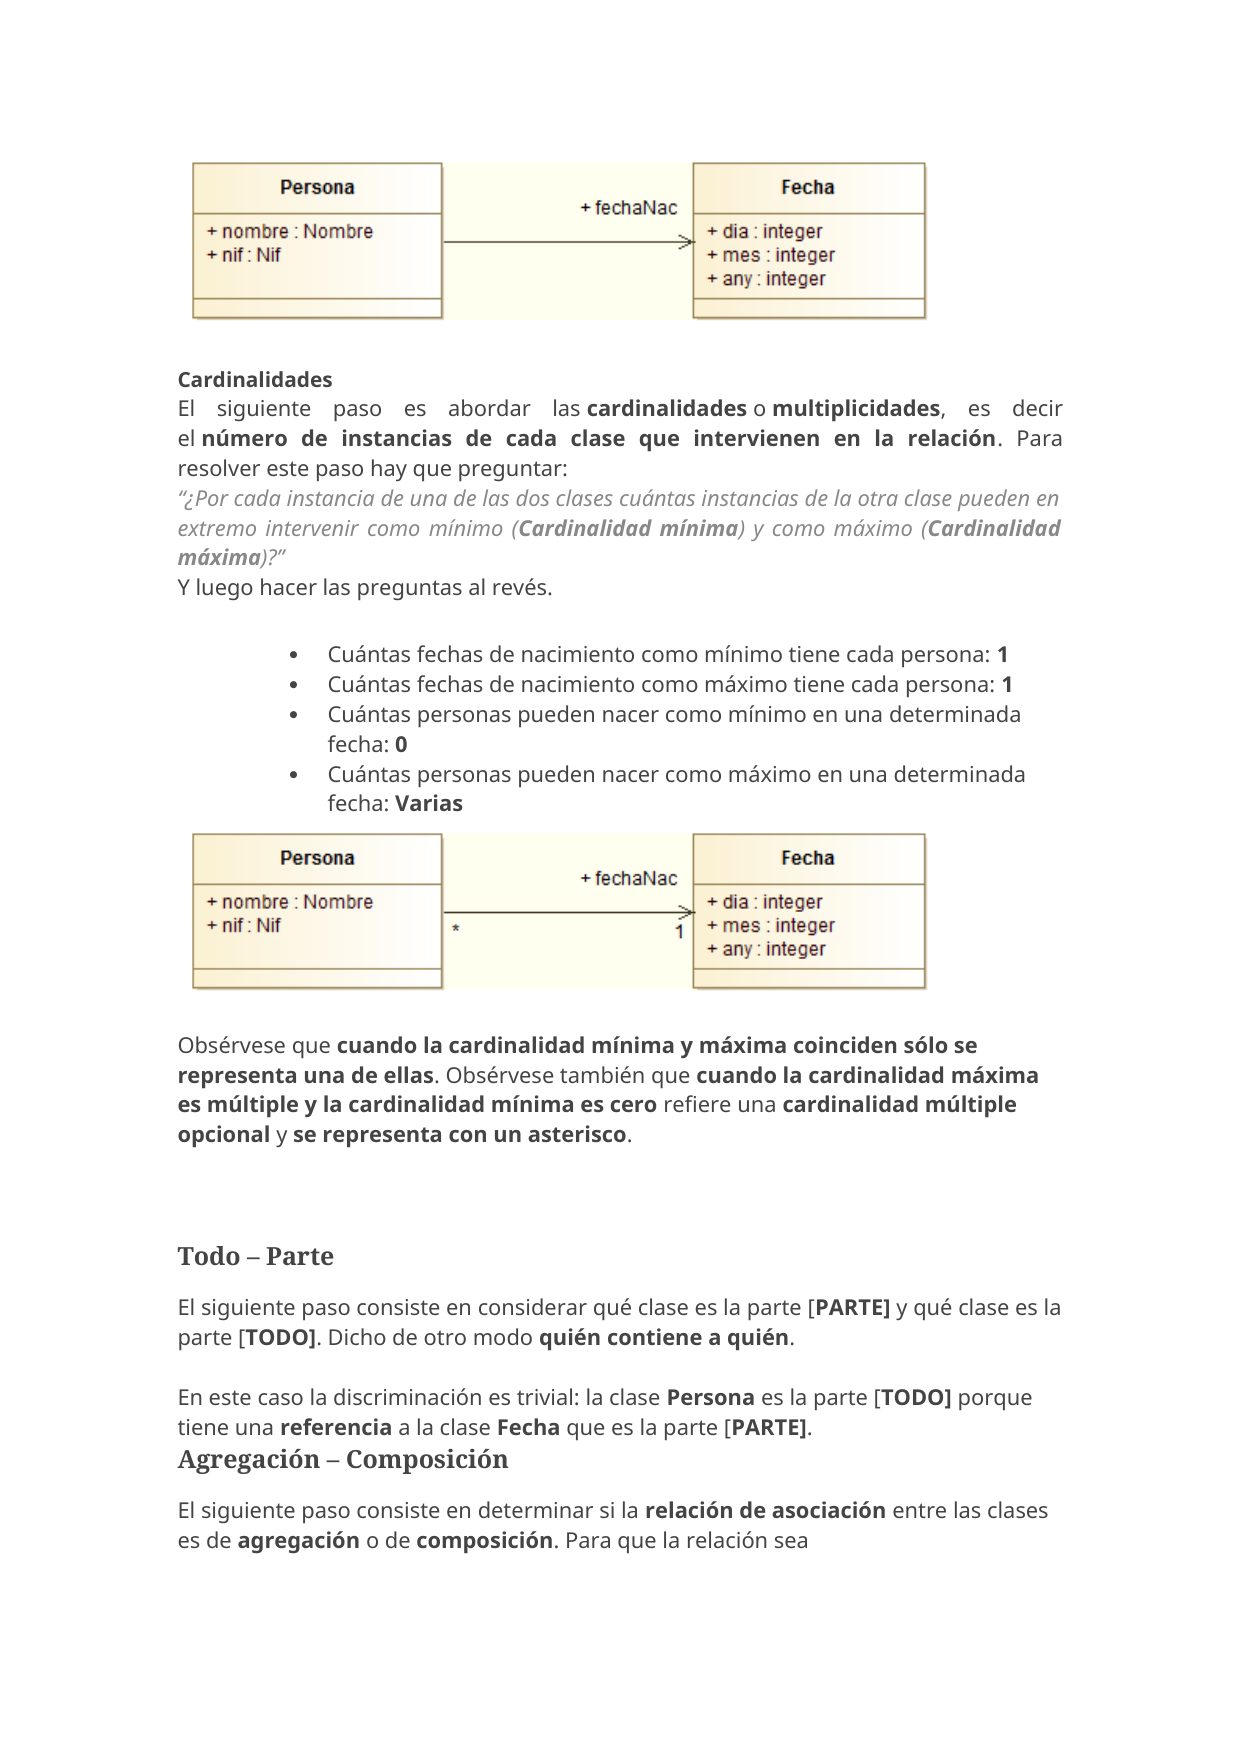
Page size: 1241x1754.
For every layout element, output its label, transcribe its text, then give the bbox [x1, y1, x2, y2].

text Cardinalidades [177, 365, 1063, 393]
text Agregación – Composición [177, 1441, 1063, 1475]
text Obsérvese que cuando la cardinalidad mínima y máxima coinciden sólo se representa una de ellas. Obsérvese también que cuando la cardinalidad máxima es múltiple y la cardinalidad mínima es cero refiere una cardinalidad múltiple opcional y se representa con un asterisco. [177, 1030, 1063, 1149]
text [177, 1495, 1063, 1555]
picture [177, 818, 943, 1006]
text “¿Por cada instancia de una de las dos clases cuántas instancias de la otra clase pueden en extremo intervenir como mínimo (Cardinalidad mínima) y como máximo (Cardinalidad máxima)?” [177, 483, 1063, 572]
text Todo – Parte [177, 1238, 1063, 1272]
text El siguiente paso consiste en considerar qué clase es la parte [PARTE] y qué clase es la parte [TODO]. Dicho de otro modo quién contiene a quién. [177, 1292, 1063, 1352]
list Cuántas personas pueden nacer como mínimo en una determinada fecha: 0 [290, 699, 1063, 758]
text El siguiente paso es abordar las cardinalidades o multiplicidades, es decir el número de instancias de cada clase que intervienen en la relación. Para resolver este paso hay que preguntar: [177, 393, 1063, 483]
list Cuántas fechas de nacimiento como mínimo tiene cada persona: 1 [290, 639, 1063, 669]
text Y luego hacer las preguntas al revés. [177, 572, 1063, 602]
text En este caso la discriminación es trivial: la clase Persona es la parte [TODO] porque tiene una referencia a la clase Fecha que es la parte [PARTE]. [177, 1382, 1063, 1441]
list Cuántas fechas de nacimiento como máximo tiene cada persona: 1 [290, 669, 1063, 699]
picture [177, 147, 943, 336]
list Cuántas personas pueden nacer como máximo en una determinada fecha: Varias [290, 758, 1063, 818]
